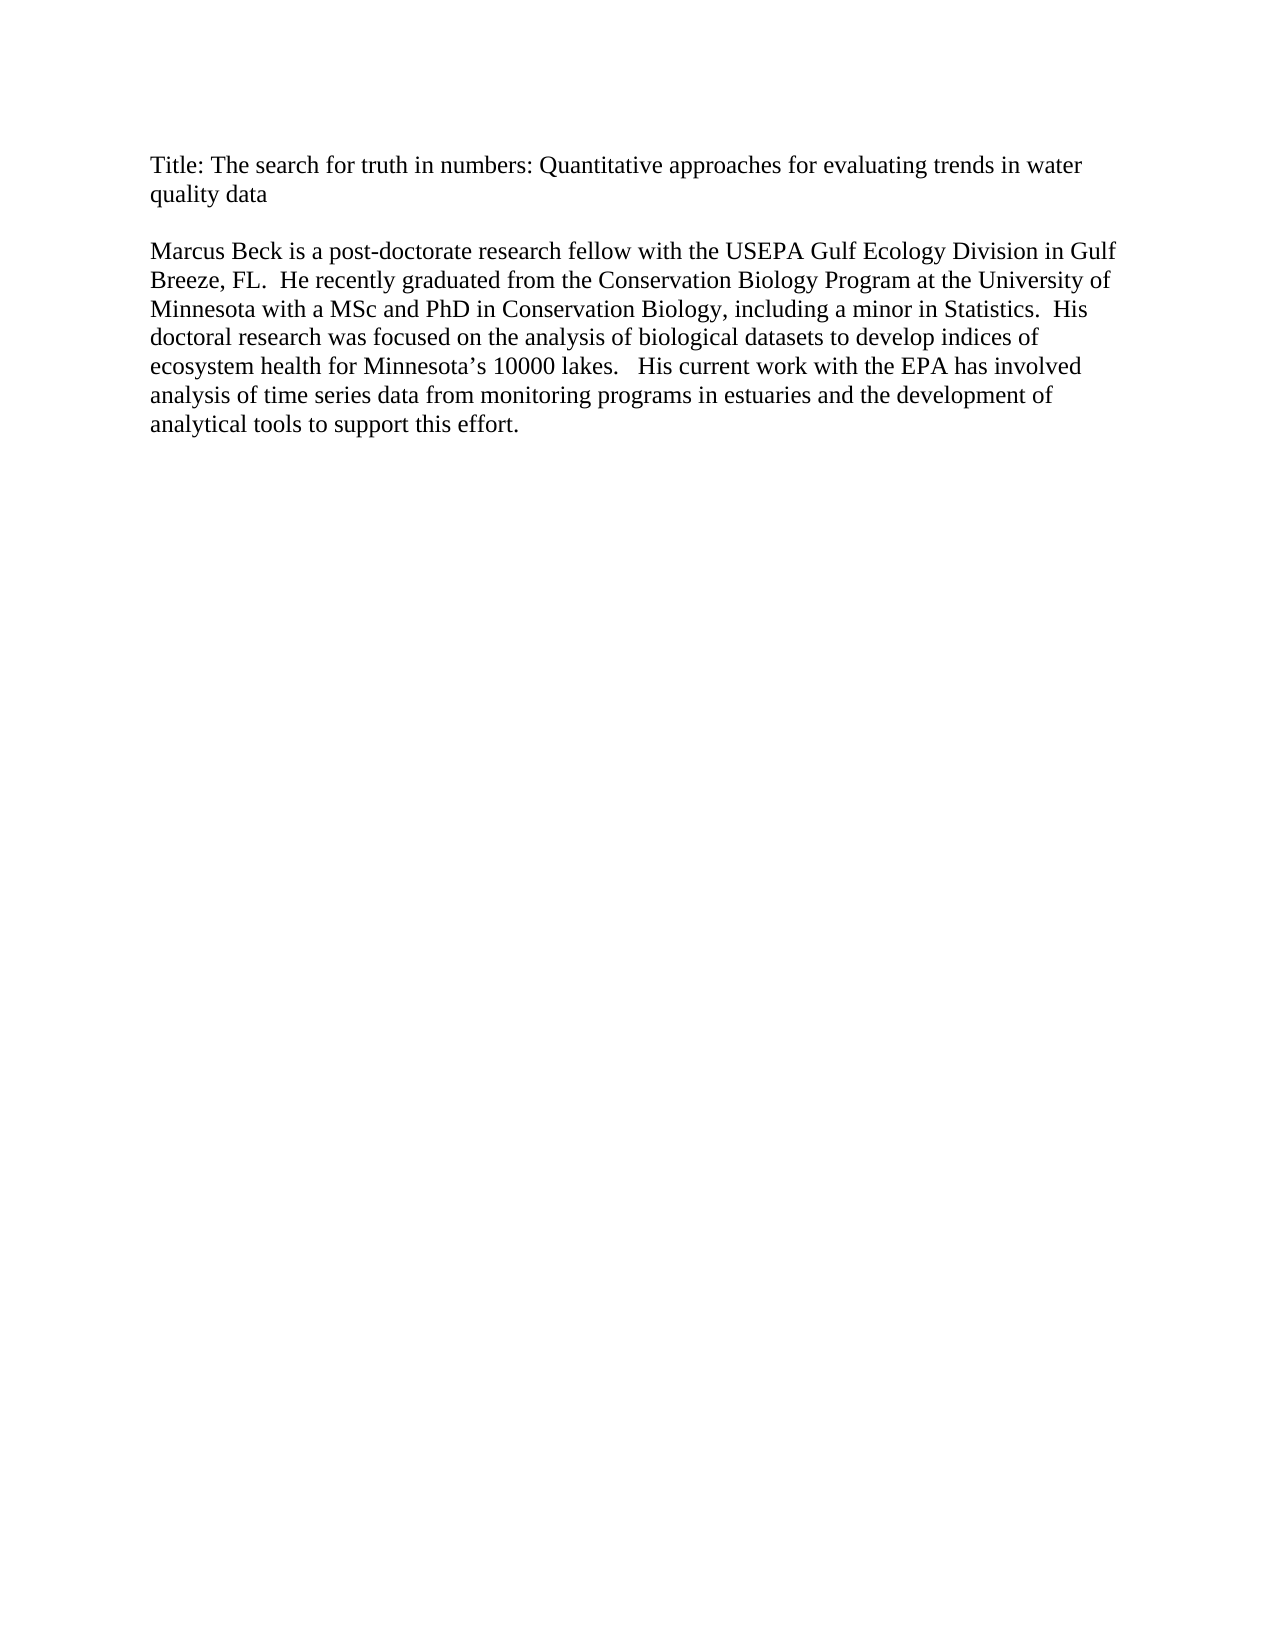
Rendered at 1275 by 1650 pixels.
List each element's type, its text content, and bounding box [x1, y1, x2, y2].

text Title: The search for truth in numbers: Quantitative approaches for evaluating trends in water quality data [150, 150, 1125, 207]
text Marcus Beck is a post-doctorate research fellow with the USEPA Gulf Ecology Division in Gulf Breeze, FL. He recently graduated from the Conservation Biology Program at the University of Minnesota with a MSc and PhD in Conservation Biology, including a minor in Statistics. His doctoral research was focused on the analysis of biological datasets to develop indices of ecosystem health for Minnesota’s 10000 lakes. His current work with the EPA has involved analysis of time series data from monitoring programs in estuaries and the development of analytical tools to support this effort. [150, 236, 1125, 466]
